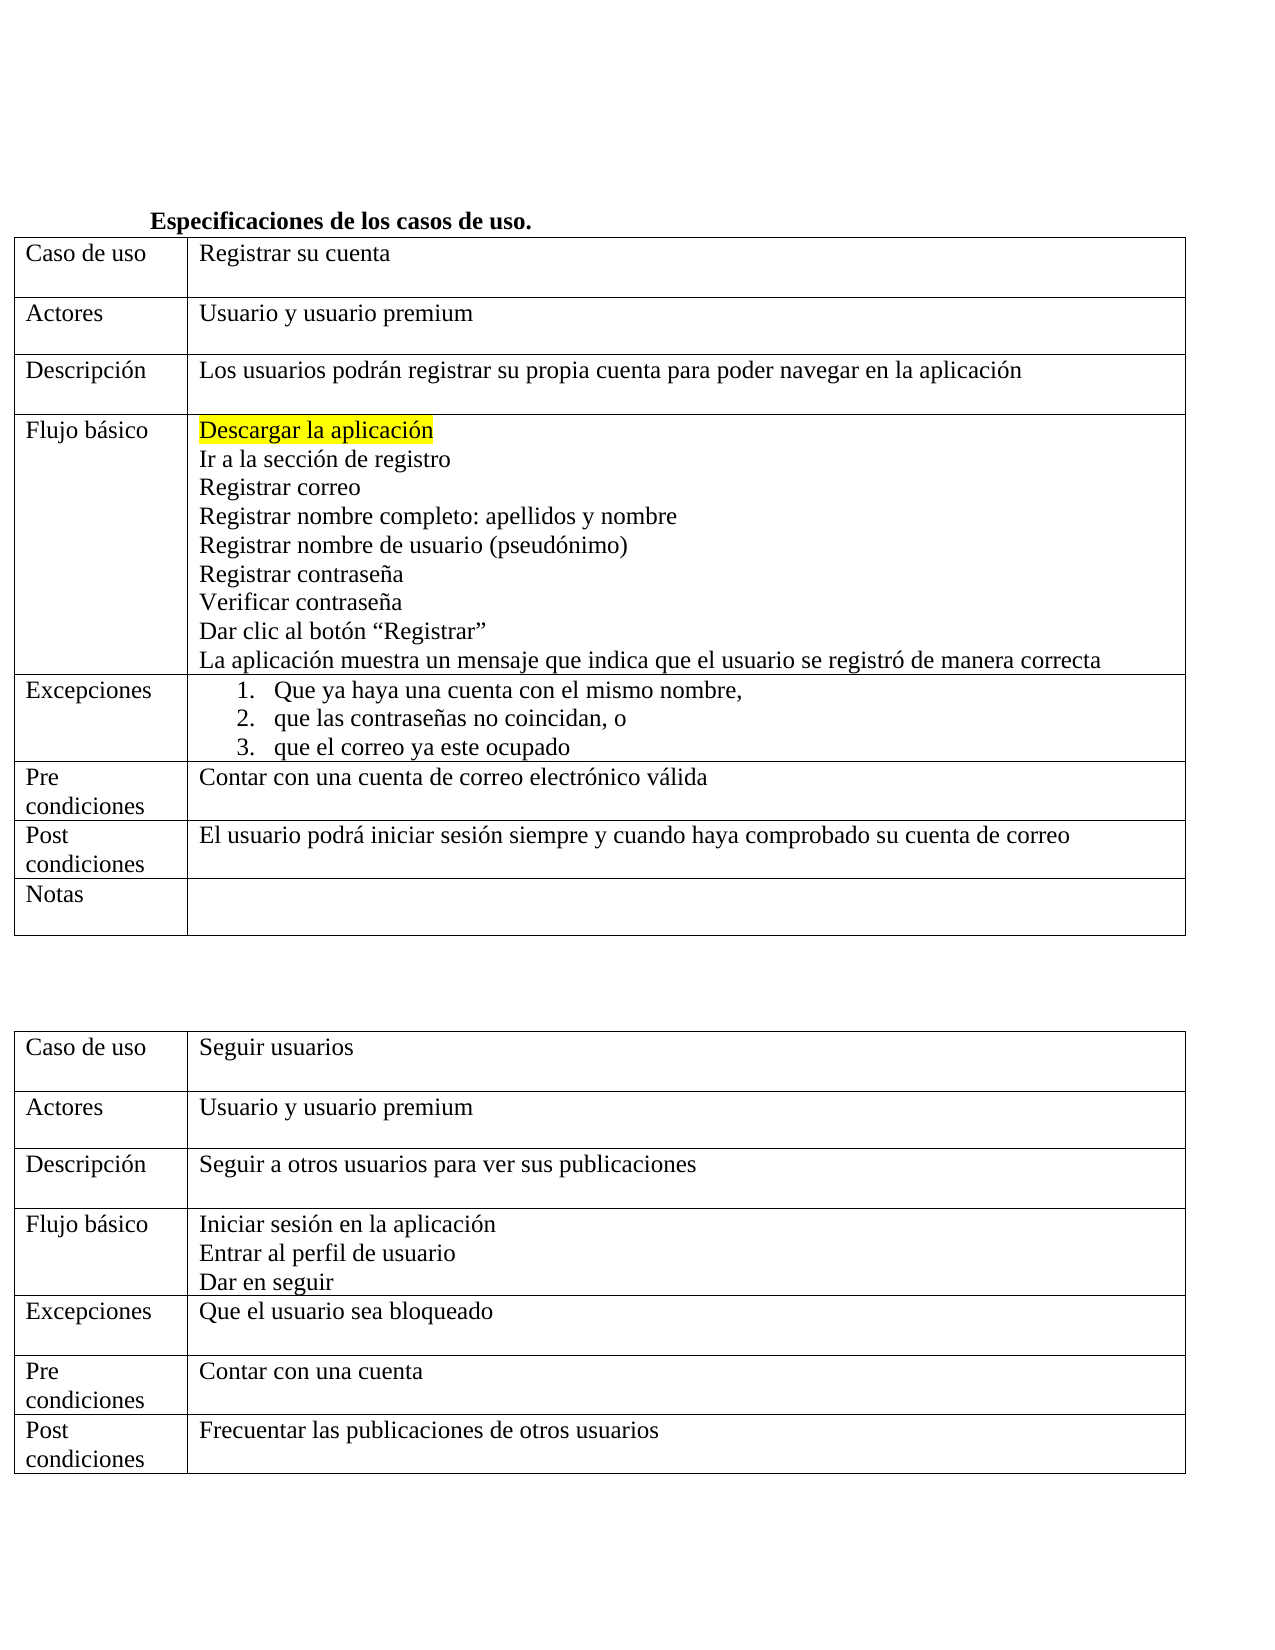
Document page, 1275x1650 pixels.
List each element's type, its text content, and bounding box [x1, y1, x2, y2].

table_cell Post condiciones [15, 1415, 187, 1472]
table_cell Descripción [15, 355, 187, 414]
table_header Registrar su cuenta [188, 238, 1185, 297]
table_cell Post condiciones [15, 821, 187, 878]
table_cell Notas [15, 879, 187, 935]
table_header Caso de uso [15, 238, 187, 297]
table_cell Los usuarios podrán registrar su propia cuenta para poder navegar en la aplicación [188, 355, 1185, 414]
table_cell Que el usuario sea bloqueado [188, 1296, 1185, 1355]
table_cell Que ya haya una cuenta con el mismo nombre, que las contraseñas no coincidan, o que el correo ya este ocupado [188, 675, 1185, 761]
table_cell Iniciar sesión en la aplicación Entrar al perfil de usuario Dar en seguir [188, 1209, 1185, 1295]
table_header Caso de uso [15, 1032, 187, 1091]
table_cell Usuario y usuario premium [188, 1092, 1185, 1148]
table_cell Actores [15, 298, 187, 354]
table_cell Descargar la aplicación Ir a la sección de registro Registrar correo Registrar nombre completo: apellidos y nombre Registrar nombre de usuario (pseudónimo) Registrar contraseña Verificar contraseña Dar clic al botón “Registrar” La aplicación muestra un mensaje que indica que el usuario se registró de manera correcta [188, 415, 1185, 674]
table_cell Descripción [15, 1149, 187, 1208]
table_cell Excepciones [15, 675, 187, 761]
table_cell Frecuentar las publicaciones de otros usuarios [188, 1415, 1185, 1472]
table_cell El usuario podrá iniciar sesión siempre y cuando haya comprobado su cuenta de correo [188, 821, 1185, 878]
table_cell Flujo básico [15, 1209, 187, 1295]
table_cell Contar con una cuenta de correo electrónico válida [188, 762, 1185, 819]
table_cell [188, 879, 1185, 935]
subtitle Especificaciones de los casos de uso. [150, 206, 1125, 235]
table_cell Contar con una cuenta [188, 1356, 1185, 1414]
table_cell Usuario y usuario premium [188, 298, 1185, 354]
table_cell Pre condiciones [15, 762, 187, 819]
table_cell Excepciones [15, 1296, 187, 1355]
table_cell Seguir a otros usuarios para ver sus publicaciones [188, 1149, 1185, 1208]
table_cell Actores [15, 1092, 187, 1148]
table_header Seguir usuarios [188, 1032, 1185, 1091]
table_cell Pre condiciones [15, 1356, 187, 1414]
table_cell Flujo básico [15, 415, 187, 674]
